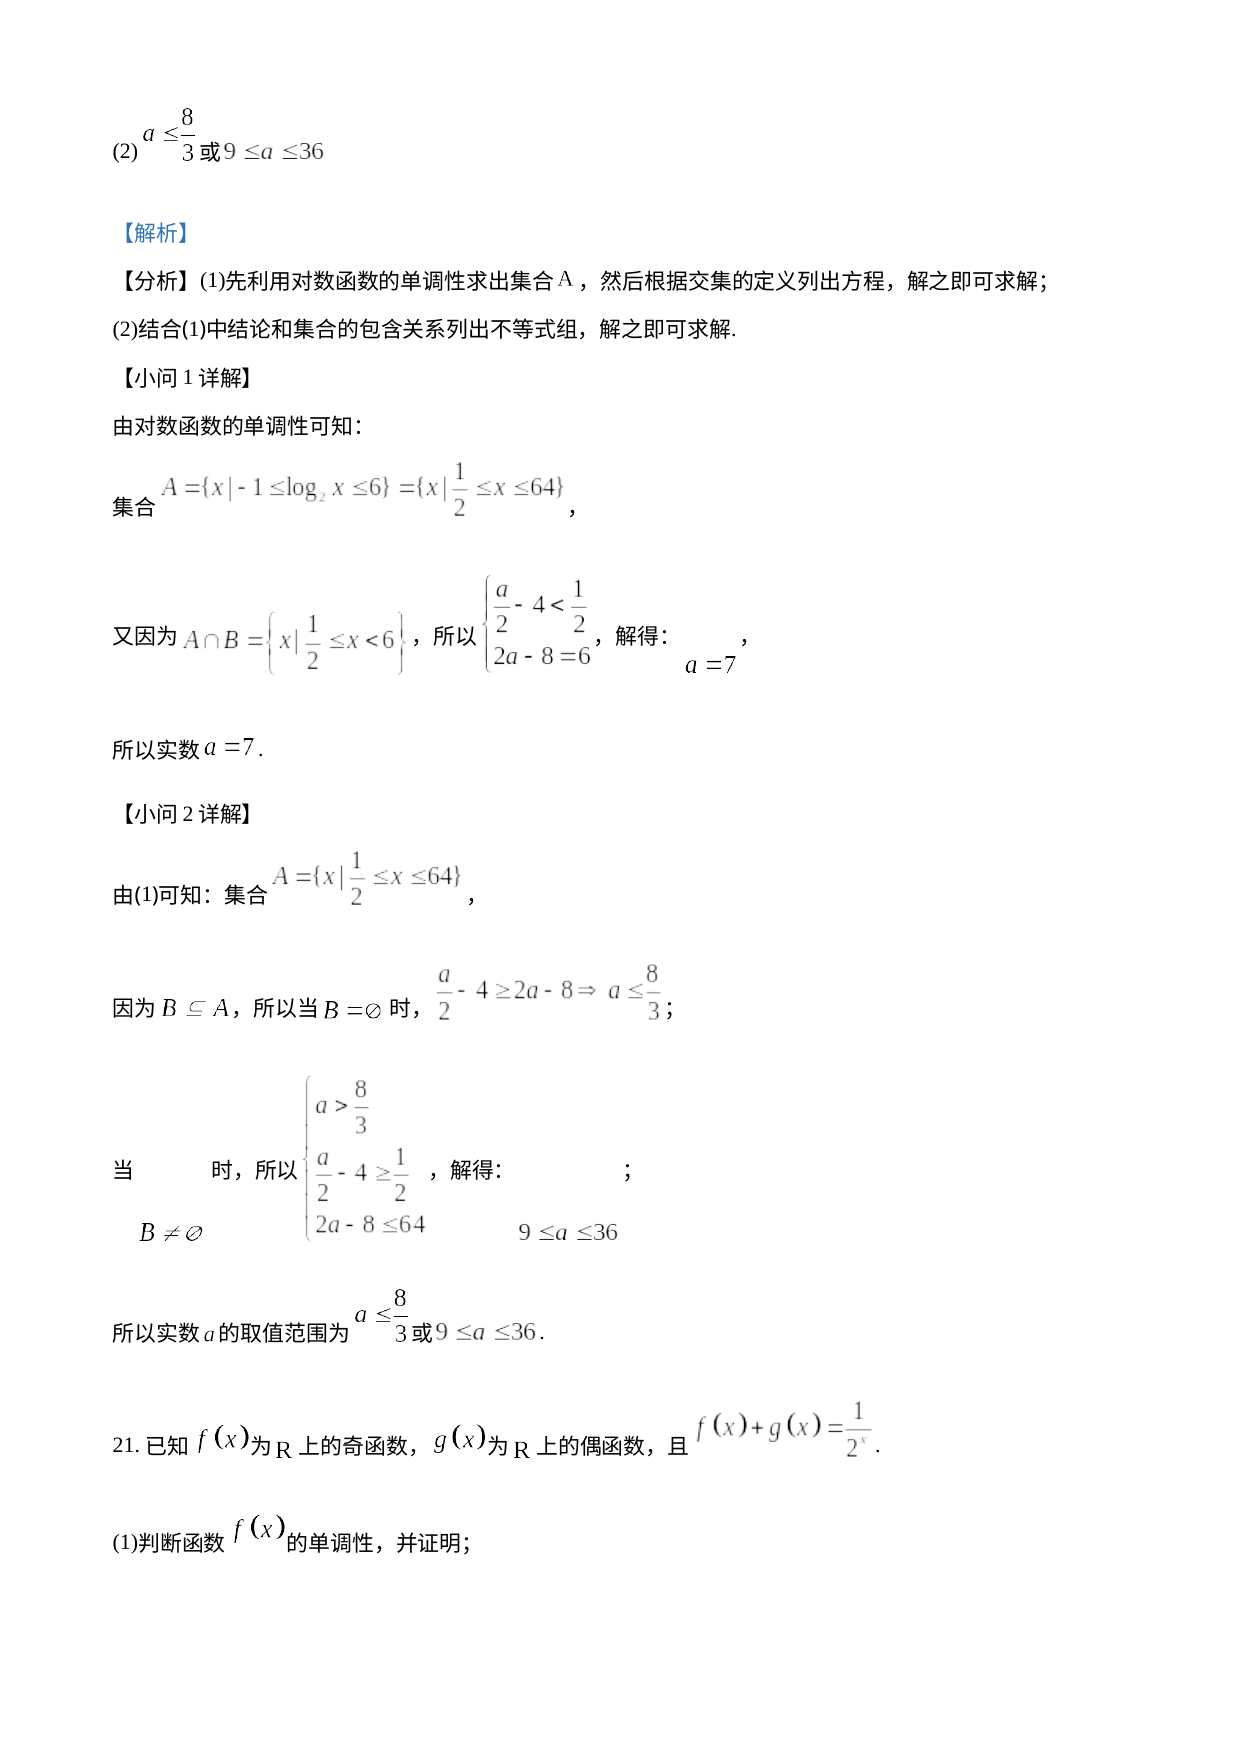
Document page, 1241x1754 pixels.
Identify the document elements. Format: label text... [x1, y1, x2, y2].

text 21. 已知为上的奇函数，为上的偶函数，且. [112, 1396, 1128, 1493]
text (2)结合(1)中结论和集合的包含关系列出不等式组，解之即可求解. [112, 312, 1128, 344]
text 因为，所以当时，； [112, 958, 1128, 1056]
text 当时，所以，解得：； [112, 1072, 1128, 1267]
text 【解析】 [112, 215, 1128, 248]
text (2)或 [112, 102, 1128, 199]
text 又因为，所以，解得：， [112, 570, 1128, 700]
text 【小问1详解】 [112, 360, 1128, 393]
text 所以实数的取值范围为或. [112, 1283, 1128, 1380]
text 由(1)可知：集合， [112, 845, 1128, 943]
text 所以实数. [112, 716, 1128, 781]
text 由对数函数的单调性可知： [112, 408, 1128, 441]
text (1)判断函数的单调性，并证明； [112, 1509, 1128, 1574]
text 集合， [112, 457, 1128, 554]
text 【分析】(1)先利用对数函数的单调性求出集合，然后根据交集的定义列出方程，解之即可求解； [112, 263, 1128, 296]
text 【小问2详解】 [112, 797, 1128, 829]
